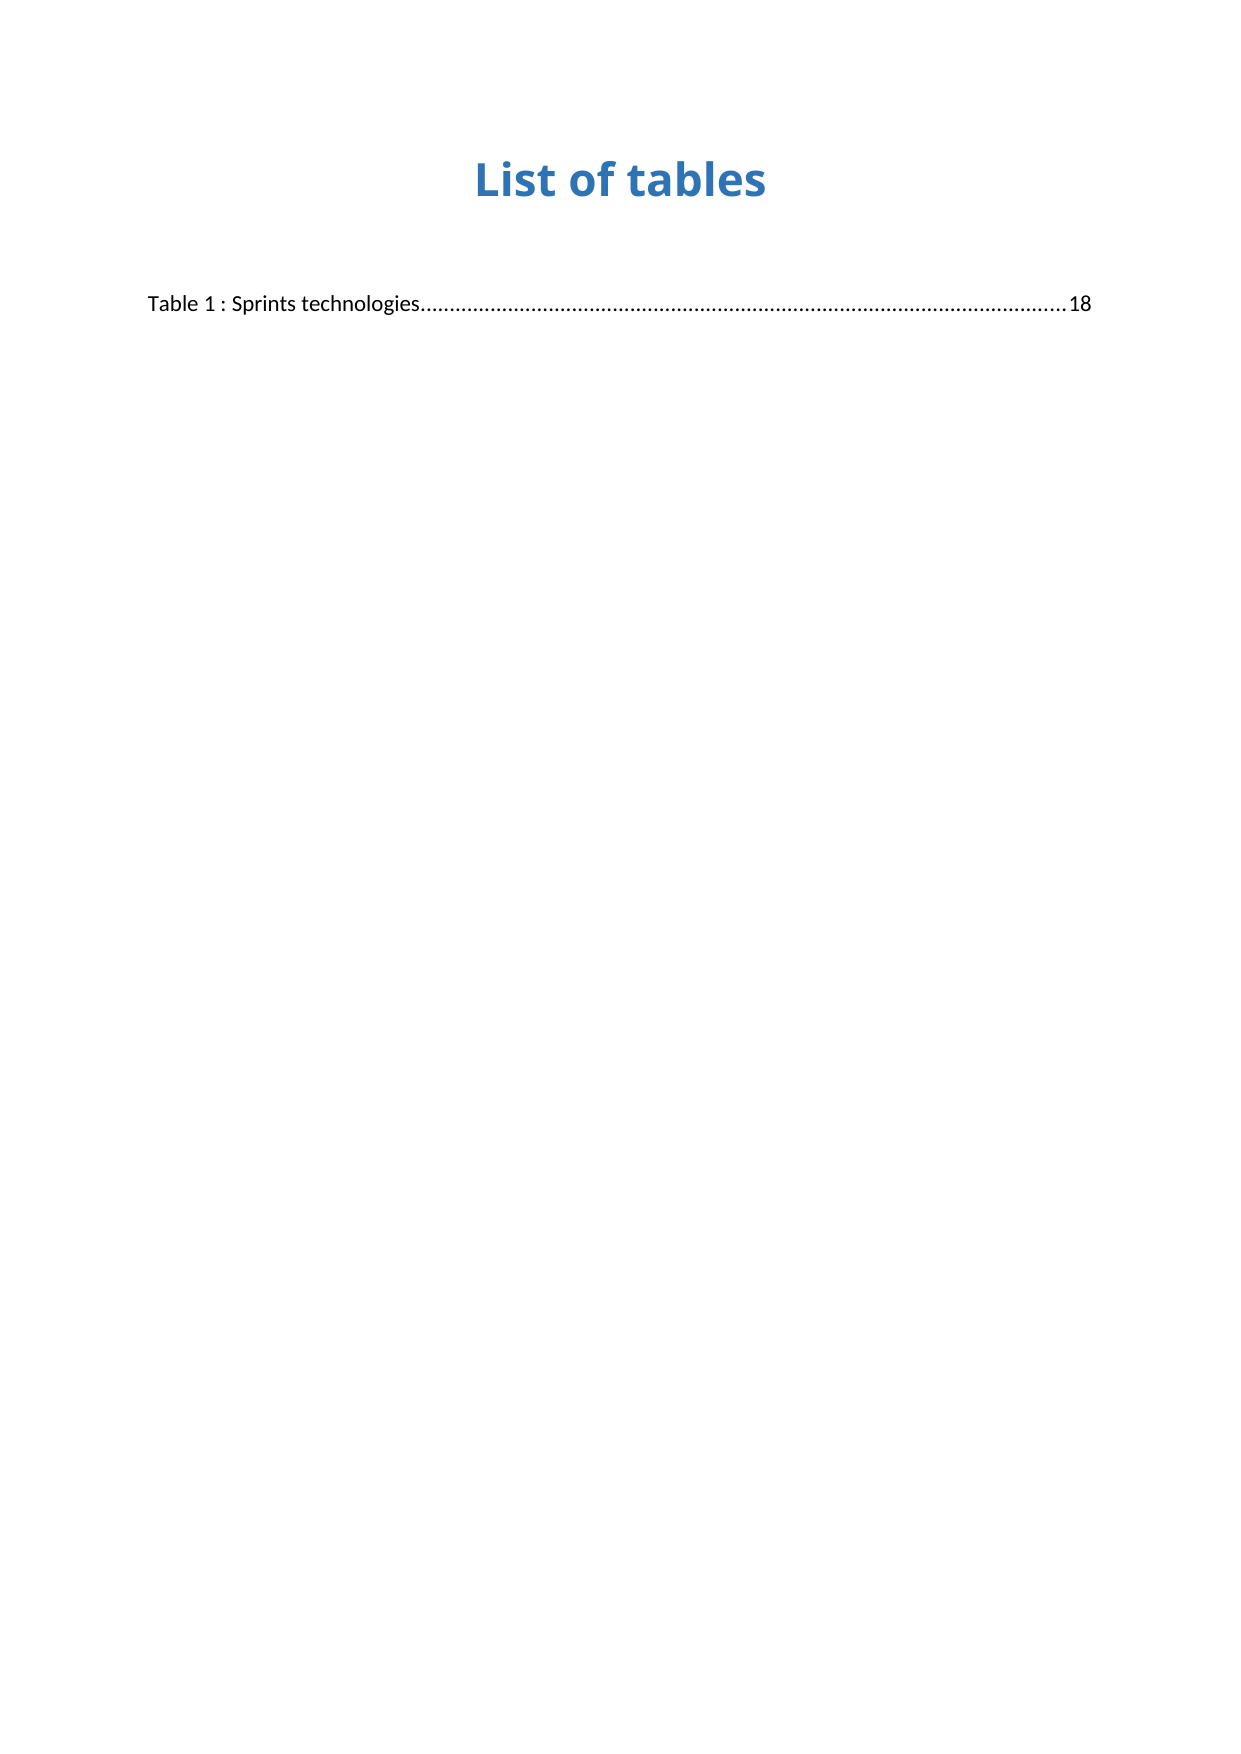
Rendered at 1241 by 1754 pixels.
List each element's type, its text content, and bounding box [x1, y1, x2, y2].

text List of tables [148, 148, 1093, 210]
text Table 1 : Sprints technologies 18 [148, 289, 1093, 317]
